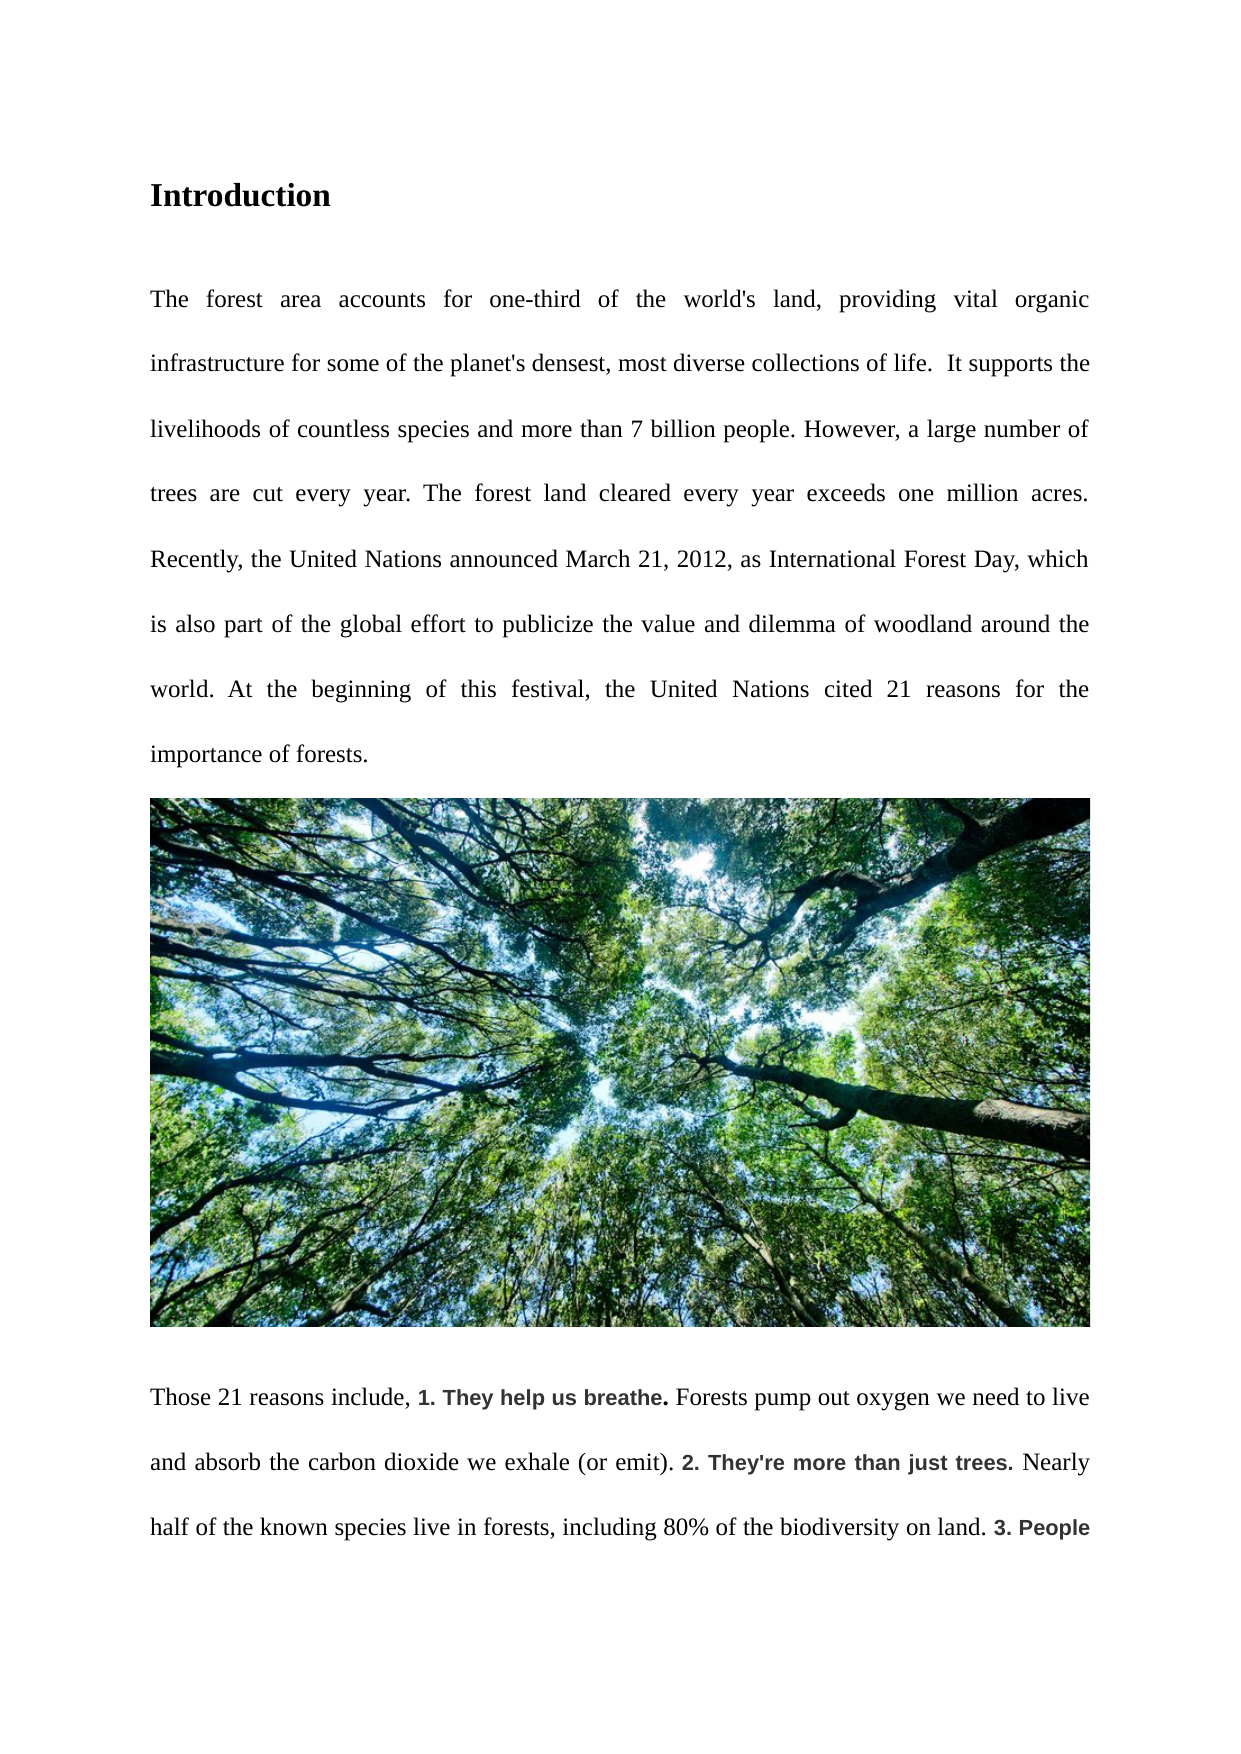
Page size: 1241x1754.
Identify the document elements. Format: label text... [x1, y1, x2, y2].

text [150, 1381, 1090, 1543]
picture [150, 798, 1091, 1327]
text The forest area accounts for one-third of the world's land, providing vital organic infrastructure for some of the planet's densest, most diverse collections of life. It supports the livelihoods of countless species and more than 7 billion people. However, a large number of trees are cut every year. The forest land cleared every year exceeds one million acres. Recently, the United Nations announced March 21, 2012, as International Forest Day, which is also part of the global effort to publicize the value and dilemma of woodland around the world. At the beginning of this festival, the United Nations cited 21 reasons for the importance of forests. [150, 282, 1090, 769]
subtitle Introduction [150, 162, 1090, 227]
